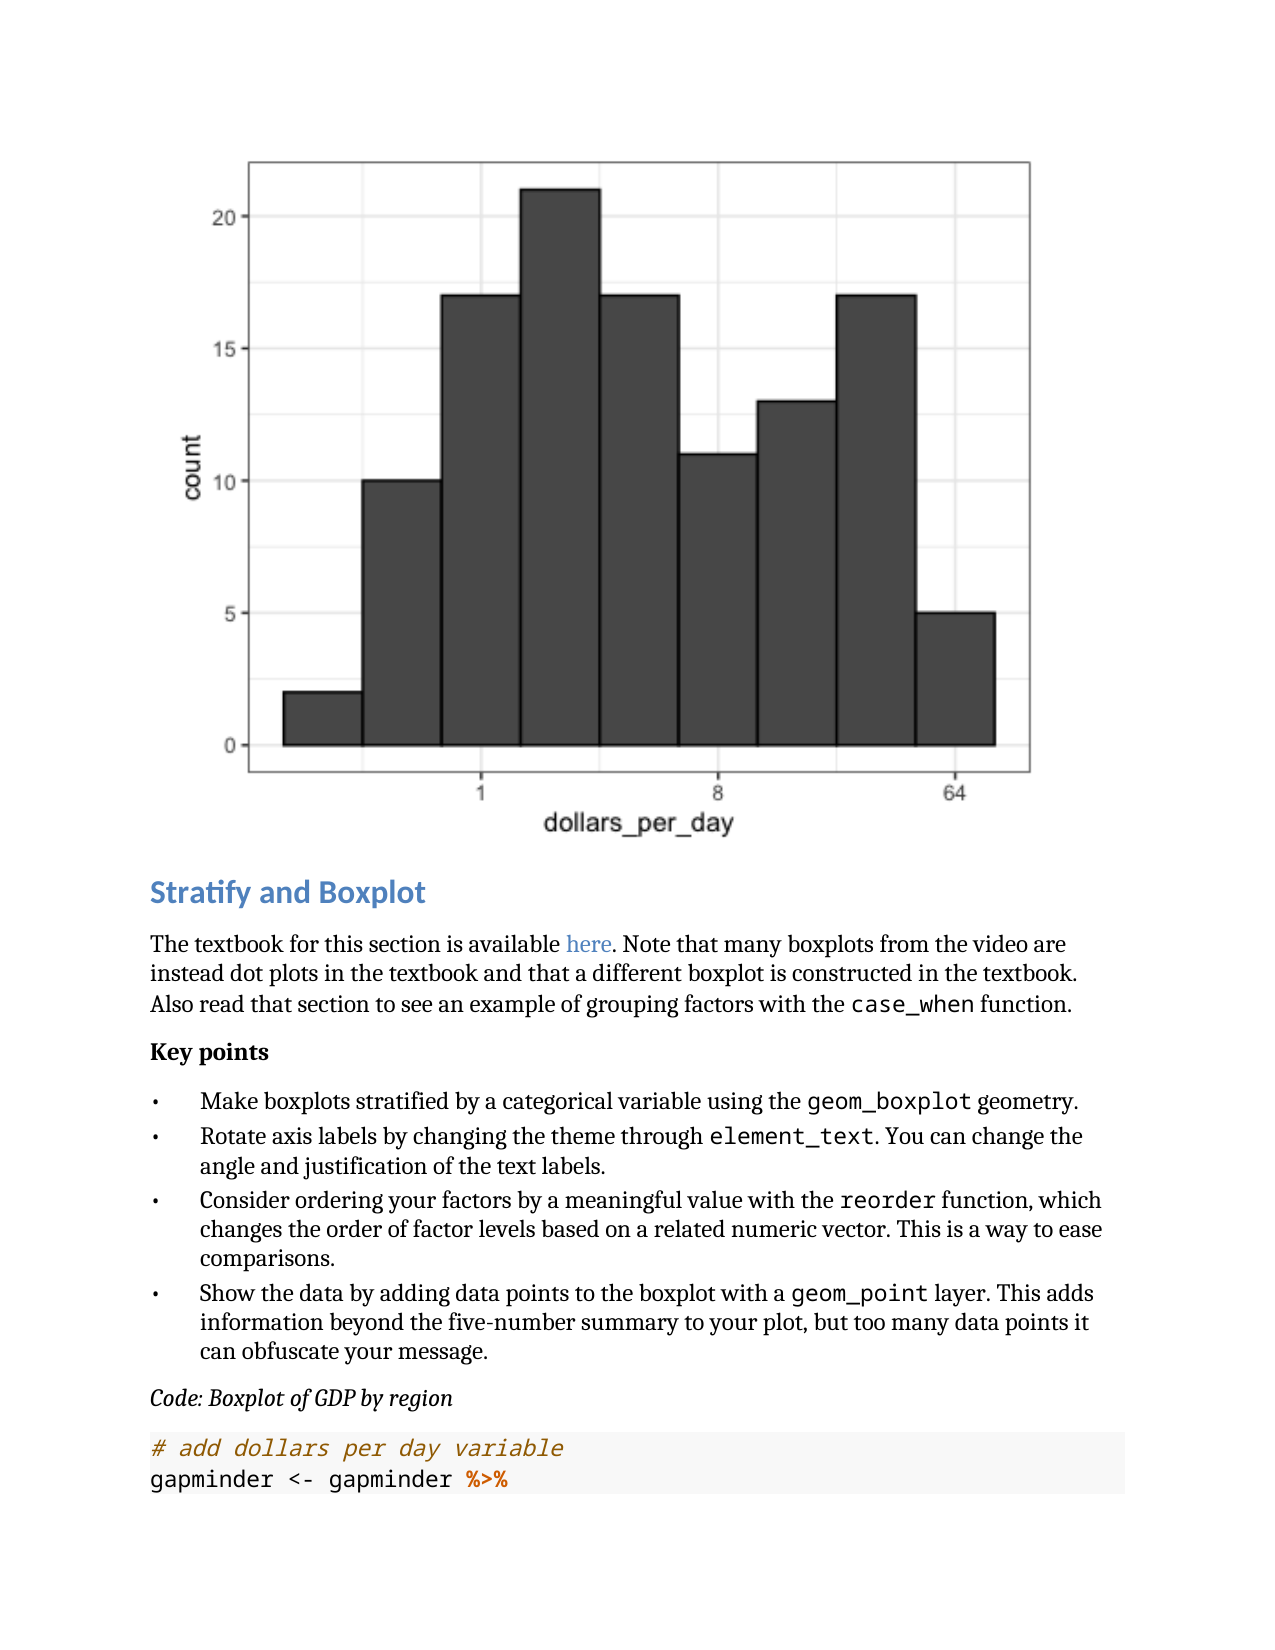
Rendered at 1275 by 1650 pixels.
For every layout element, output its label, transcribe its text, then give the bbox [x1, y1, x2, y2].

text Key points [150, 1038, 1125, 1067]
list Show the data by adding data points to the boxplot with a geom_point layer. This adds information beyond the five-number summary to your plot, but too many data points it can obfuscate your message. [150, 1277, 1125, 1365]
list Consider ordering your factors by a meaningful value with the reorder function, which changes the order of factor levels based on a related numeric vector. This is a way to ease comparisons. [150, 1184, 1125, 1273]
list Make boxplots stratified by a categorical variable using the geom_boxplot geometry. [150, 1085, 1125, 1117]
subtitle Stratify and Boxplot [150, 871, 1125, 912]
picture [168, 150, 1044, 850]
text Code: Boxplot of GDP by region [150, 1384, 1125, 1413]
list Rotate axis labels by changing the theme through element_text. You can change the angle and justification of the text labels. [150, 1120, 1125, 1180]
text The textbook for this section is available here. Note that many boxplots from the video are instead dot plots in the textbook and that a different boxplot is constructed in the textbook. Also read that section to see an example of grouping factors with the case_when function. [150, 930, 1125, 1019]
